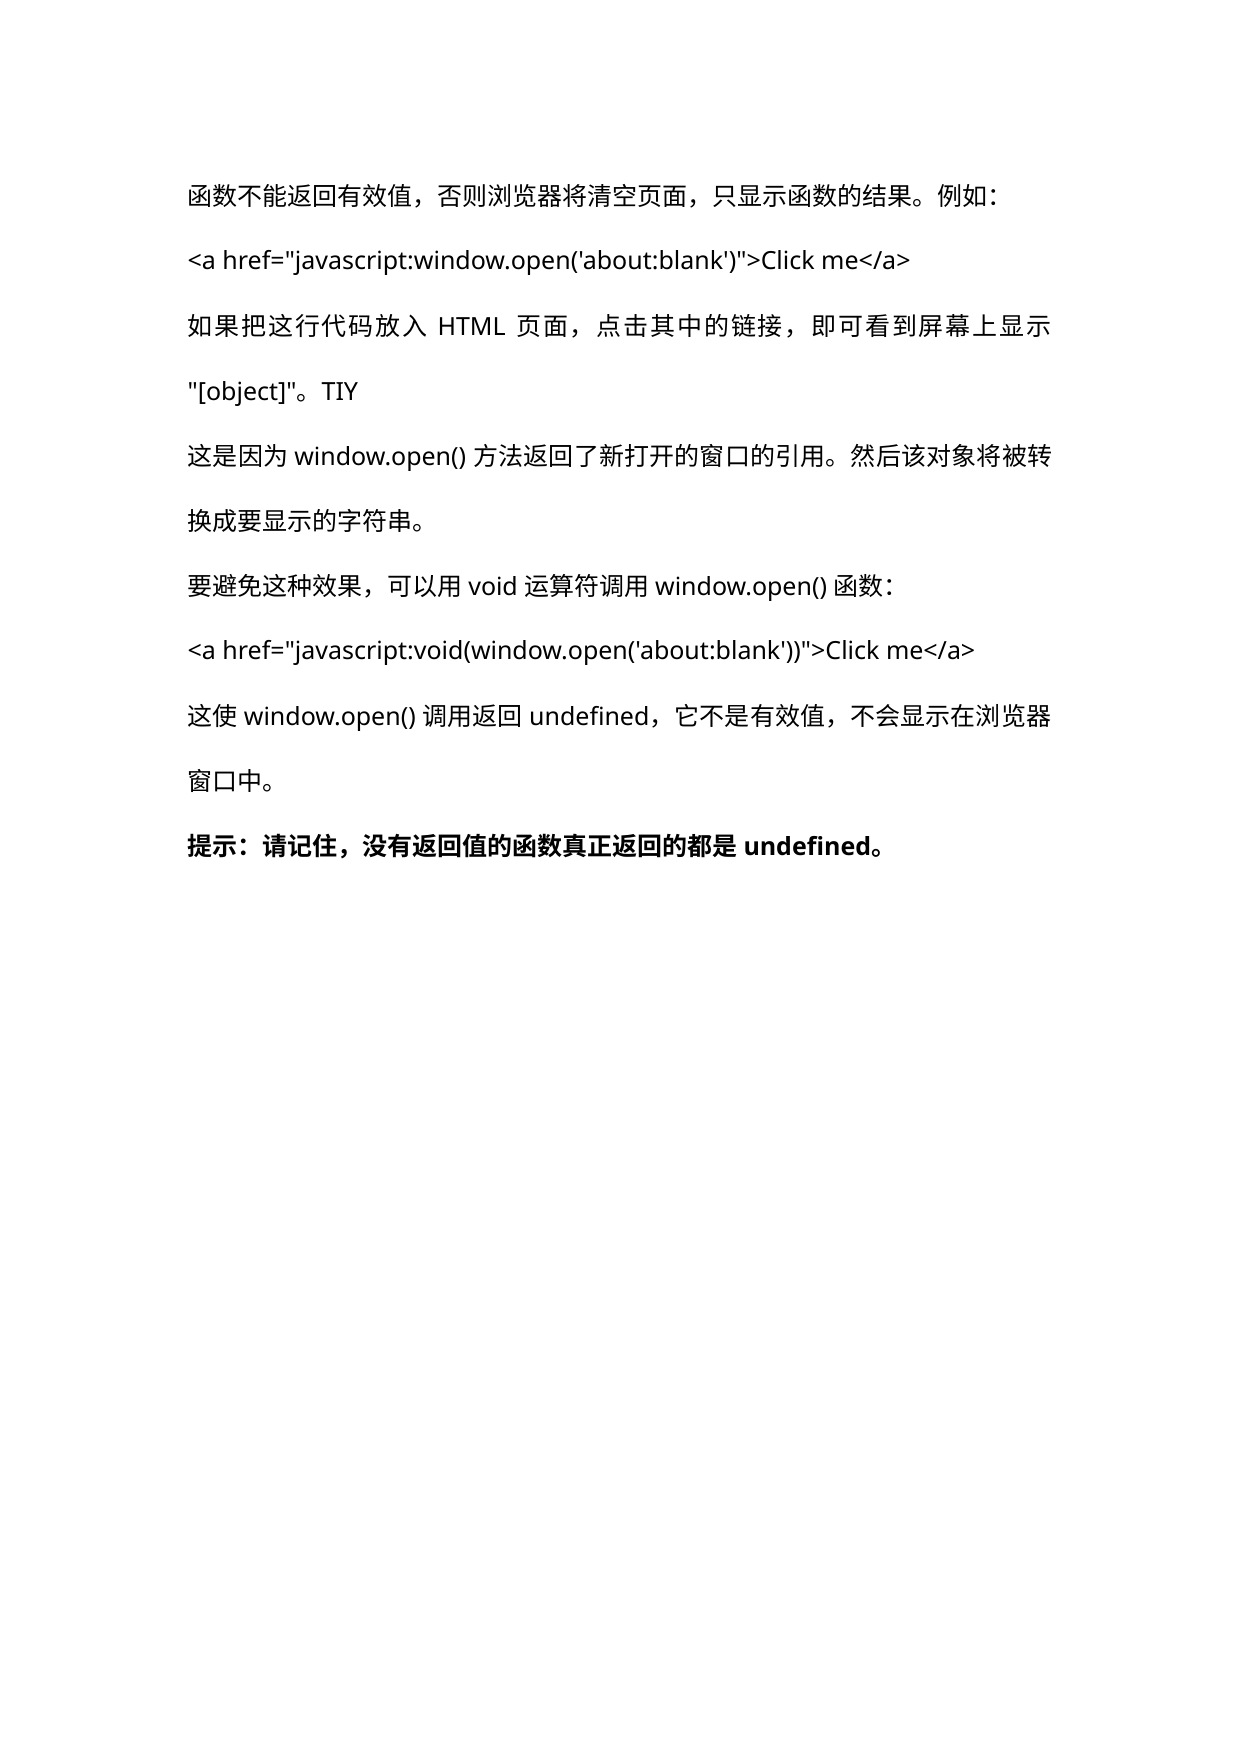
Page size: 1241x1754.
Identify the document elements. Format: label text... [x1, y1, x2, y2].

text <a href="javascript:void(window.open('about:blank'))">Click me</a> [187, 617, 1053, 682]
text void 运算符对任何值返回 undefined。该运算符通常用于避免输出不应该输出的值，例如，从 HTML 的 <a> 元素调用 JavaScript 函数时。要正确做到这一点，函数不能返回有效值，否则浏览器将清空页面，只显示函数的结果。例如： [187, 162, 1053, 227]
text 提示：请记住，没有返回值的函数真正返回的都是 undefined。 [187, 812, 1053, 877]
text 要避免这种效果，可以用 void 运算符调用 window.open() 函数： [187, 552, 1053, 617]
text <a href="javascript:window.open('about:blank')">Click me</a> [187, 227, 1053, 292]
text 如果把这行代码放入 HTML 页面，点击其中的链接，即可看到屏幕上显示 "[object]"。TIY [187, 292, 1053, 422]
text 这使 window.open() 调用返回 undefined，它不是有效值，不会显示在浏览器窗口中。 [187, 682, 1053, 812]
text 这是因为 window.open() 方法返回了新打开的窗口的引用。然后该对象将被转换成要显示的字符串。 [187, 422, 1053, 552]
